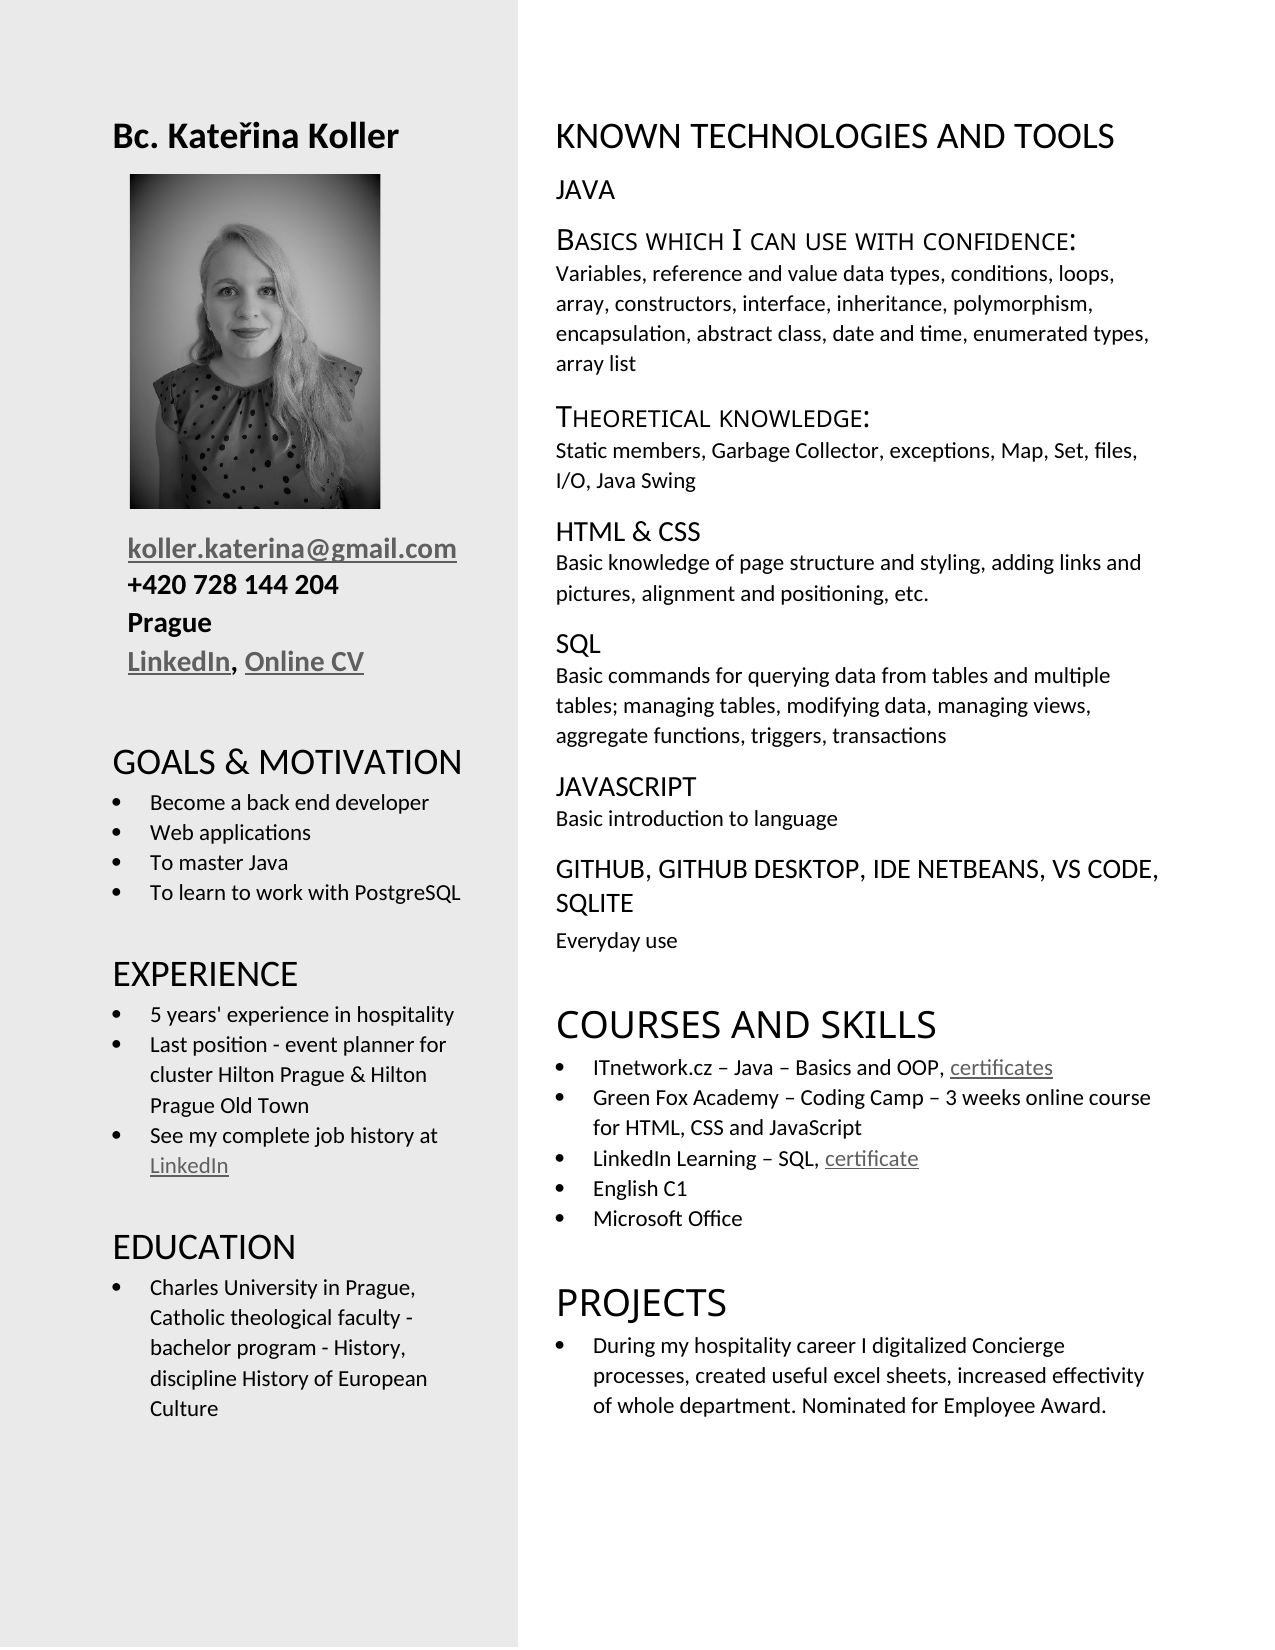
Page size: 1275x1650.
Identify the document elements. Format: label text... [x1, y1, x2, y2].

list ITnetwork.cz – Java – Basics and OOP, certificates [556, 1053, 1162, 1081]
text Variables, reference and value data types, conditions, loops, array, constructors, interface, inheritance, polymorphism, encapsulation, abstract class, date and time, enumerated types, array list [556, 259, 1162, 377]
list LinkedIn Learning – SQL, certificate [556, 1144, 1162, 1172]
subtitle sql [556, 626, 1162, 661]
text Static members, Garbage Collector, exceptions, Map, Set, files, I/O, Java Swing [556, 436, 1162, 494]
list Last position - event planner for cluster Hilton Prague & Hilton Prague Old Town [112, 1030, 481, 1119]
subtitle Goals & Motivation [112, 558, 481, 783]
list Microsoft Office [556, 1204, 1162, 1232]
list Green Fox Academy – Coding Camp – 3 weeks online course for HTML, CSS and JavaScript [556, 1083, 1162, 1142]
list Charles University in Prague, Catholic theological faculty - bachelor program - History, discipline History of European Culture [112, 1273, 481, 1422]
subtitle Basics which I can use with confidence: [556, 219, 1162, 259]
subtitle Experience [112, 950, 481, 996]
list English C1 [556, 1174, 1162, 1202]
subtitle Projects [556, 1276, 1162, 1327]
text Basic knowledge of page structure and styling, adding links and pictures, alignment and positioning, etc. [556, 548, 1162, 607]
list During my hospitality career I digitalized Concierge processes, created useful excel sheets, increased effectivity of whole department. Nominated for Employee Award. [556, 1331, 1162, 1420]
list To learn to work with PostgreSQL [112, 878, 481, 906]
text Everyday use [556, 926, 1162, 954]
text Basic introduction to language [556, 804, 1162, 832]
list 5 years' experience in hospitality [112, 1000, 481, 1028]
subtitle GITHUB, GITHUB DESKTOP, IDE NETBEANS, VS CODE, SQLITE [556, 851, 1162, 920]
subtitle Education [112, 1223, 481, 1269]
subtitle Known technologies and tools [556, 112, 1162, 158]
list Web applications [112, 818, 481, 846]
list See my complete job history at LinkedIn [112, 1121, 481, 1179]
subtitle Theoretical knowledge: [556, 396, 1162, 436]
subtitle Java [556, 171, 1162, 206]
subtitle HTML & CSS [556, 513, 1162, 548]
picture [129, 174, 381, 509]
subtitle Courses and Skills [556, 998, 1162, 1049]
subtitle JavaScript [556, 768, 1162, 804]
list To master Java [112, 848, 481, 876]
text Basic commands for querying data from tables and multiple tables; managing tables, modifying data, managing views, aggregate functions, triggers, transactions [556, 661, 1162, 750]
text Bc. Kateřina Koller [112, 112, 481, 158]
list Become a back end developer [112, 788, 481, 816]
